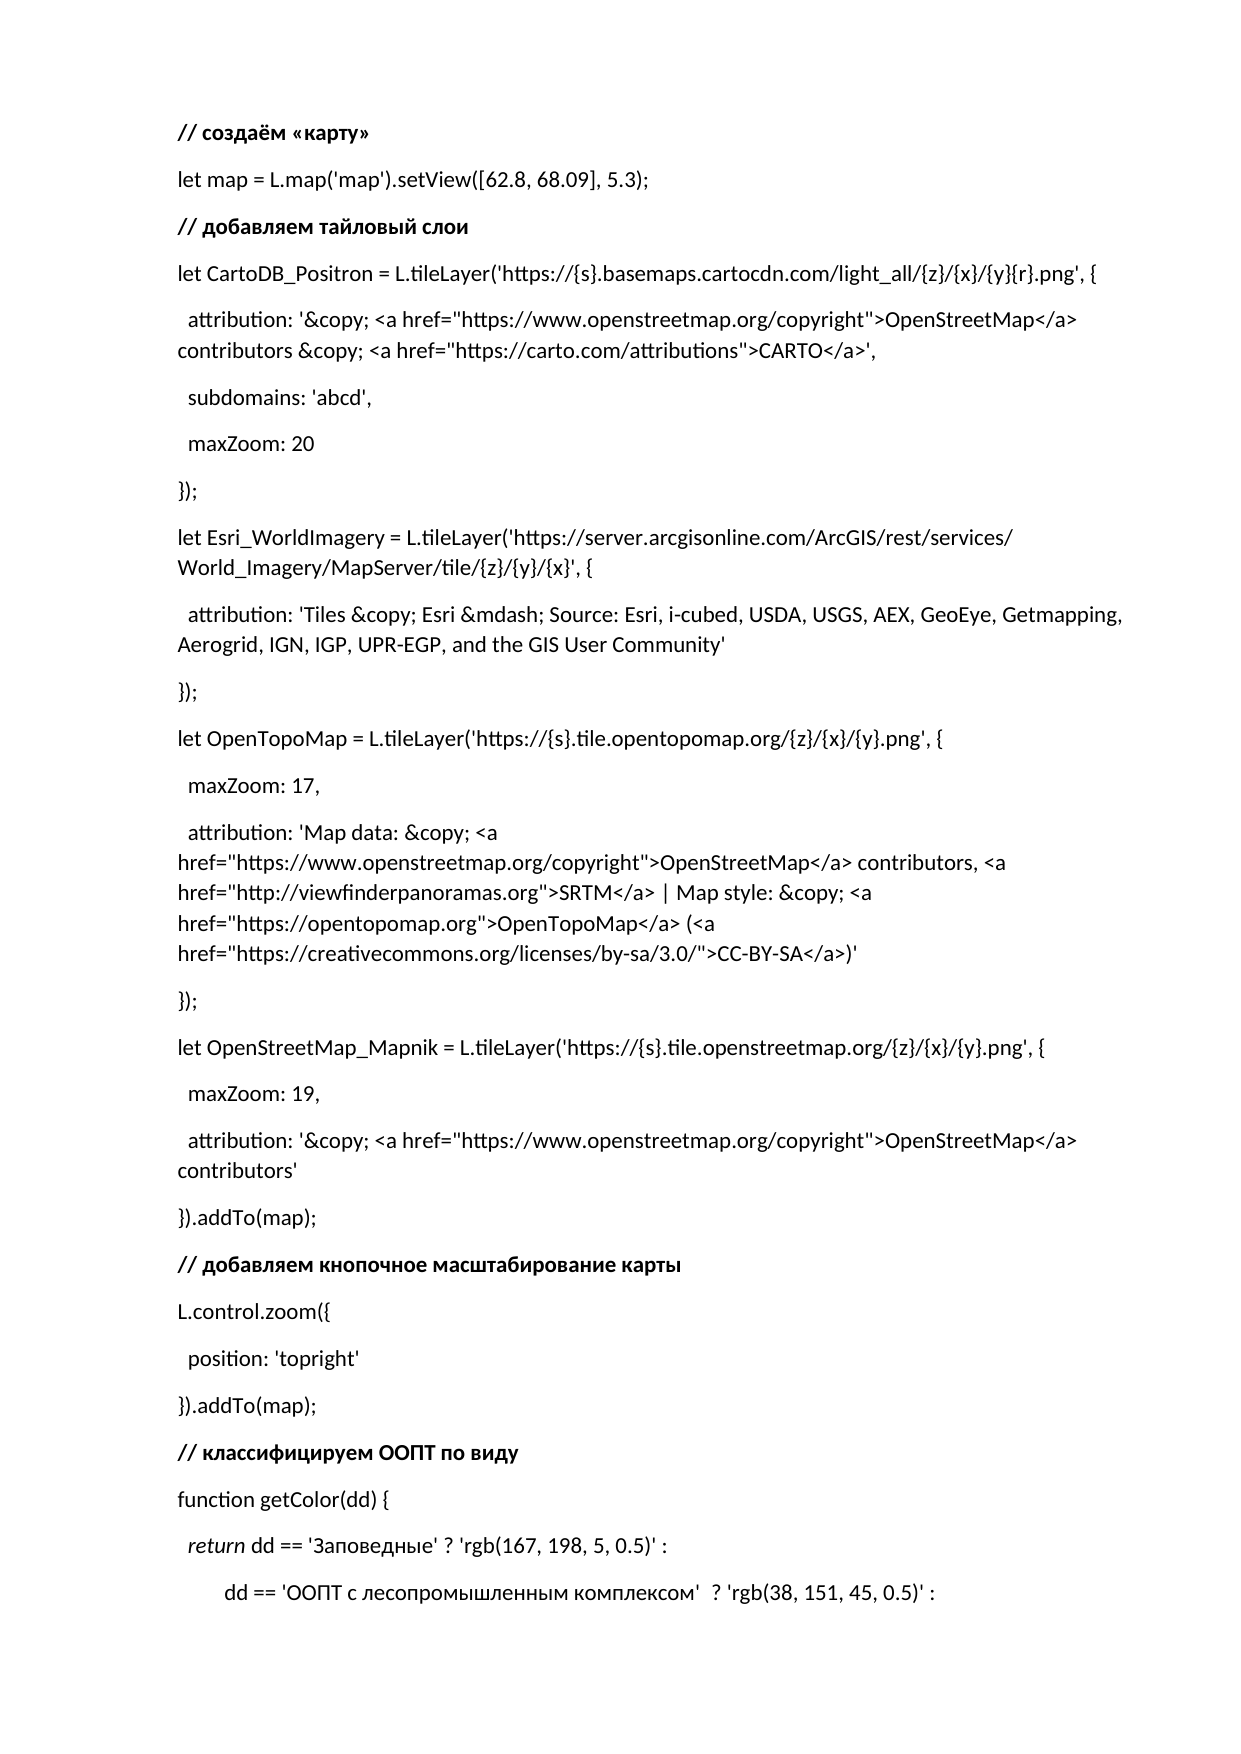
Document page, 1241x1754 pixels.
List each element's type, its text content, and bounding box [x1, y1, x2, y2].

text let OpenStreetMap_Mapnik = L.tileLayer('https://{s}.tile.openstreetmap.org/{z}/{x}/{y}.png', { [177, 1033, 1152, 1061]
text attribution: 'Map data: &copy; <a href="https://www.openstreetmap.org/copyright">OpenStreetMap</a> contributors, <a href="http://viewfinderpanoramas.org">SRTM</a> | Map style: &copy; <a href="https://opentopomap.org">OpenTopoMap</a> (<a href="https://creativecommons.org/licenses/by-sa/3.0/">CC-BY-SA</a>)' [177, 818, 1152, 967]
text let OpenTopoMap = L.tileLayer('https://{s}.tile.opentopomap.org/{z}/{x}/{y}.png', { [177, 724, 1152, 752]
text function getColor(dd) { [177, 1485, 1152, 1513]
text attribution: '&copy; <a href="https://www.openstreetmap.org/copyright">OpenStreetMap</a> contributors &copy; <a href="https://carto.com/attributions">CARTO</a>', [177, 306, 1152, 364]
text L.control.zoom({ [177, 1297, 1152, 1325]
text }); [177, 677, 1152, 706]
text // добавляем кнопочное масштабирование карты [177, 1250, 1152, 1278]
text position: 'topright' [177, 1344, 1152, 1372]
text let CartoDB_Positron = L.tileLayer('https://{s}.basemaps.cartocdn.com/light_all/{z}/{x}/{y}{r}.png', { [177, 259, 1152, 287]
text }).addTo(map); [177, 1203, 1152, 1232]
text maxZoom: 17, [177, 771, 1152, 799]
text // создаём «карту» [177, 118, 1152, 146]
text attribution: '&copy; <a href="https://www.openstreetmap.org/copyright">OpenStreetMap</a> contributors' [177, 1126, 1152, 1185]
text }); [177, 476, 1152, 504]
text let Esri_WorldImagery = L.tileLayer('https://server.arcgisonline.com/ArcGIS/rest/services/World_Imagery/MapServer/tile/{z}/{y}/{x}', { [177, 523, 1152, 582]
text }).addTo(map); [177, 1391, 1152, 1419]
text maxZoom: 20 [177, 429, 1152, 458]
text return dd == 'Заповедные' ? 'rgb(167, 198, 5, 0.5)' : [177, 1532, 1152, 1560]
text // классифицируем ООПТ по виду [177, 1438, 1152, 1466]
text dd == 'ООПТ с лесопромышленным комплексом' ? 'rgb(38, 151, 45, 0.5)' : [177, 1578, 1152, 1607]
text let map = L.map('map').setView([62.8, 68.09], 5.3); [177, 165, 1152, 193]
text maxZoom: 19, [177, 1079, 1152, 1108]
text }); [177, 986, 1152, 1014]
text subdomains: 'abcd', [177, 383, 1152, 411]
text attribution: 'Tiles &copy; Esri &mdash; Source: Esri, i-cubed, USDA, USGS, AEX, GeoEye, Getmapping, Aerogrid, IGN, IGP, UPR-EGP, and the GIS User Community' [177, 600, 1152, 659]
text // добавляем тайловый слои [177, 212, 1152, 240]
